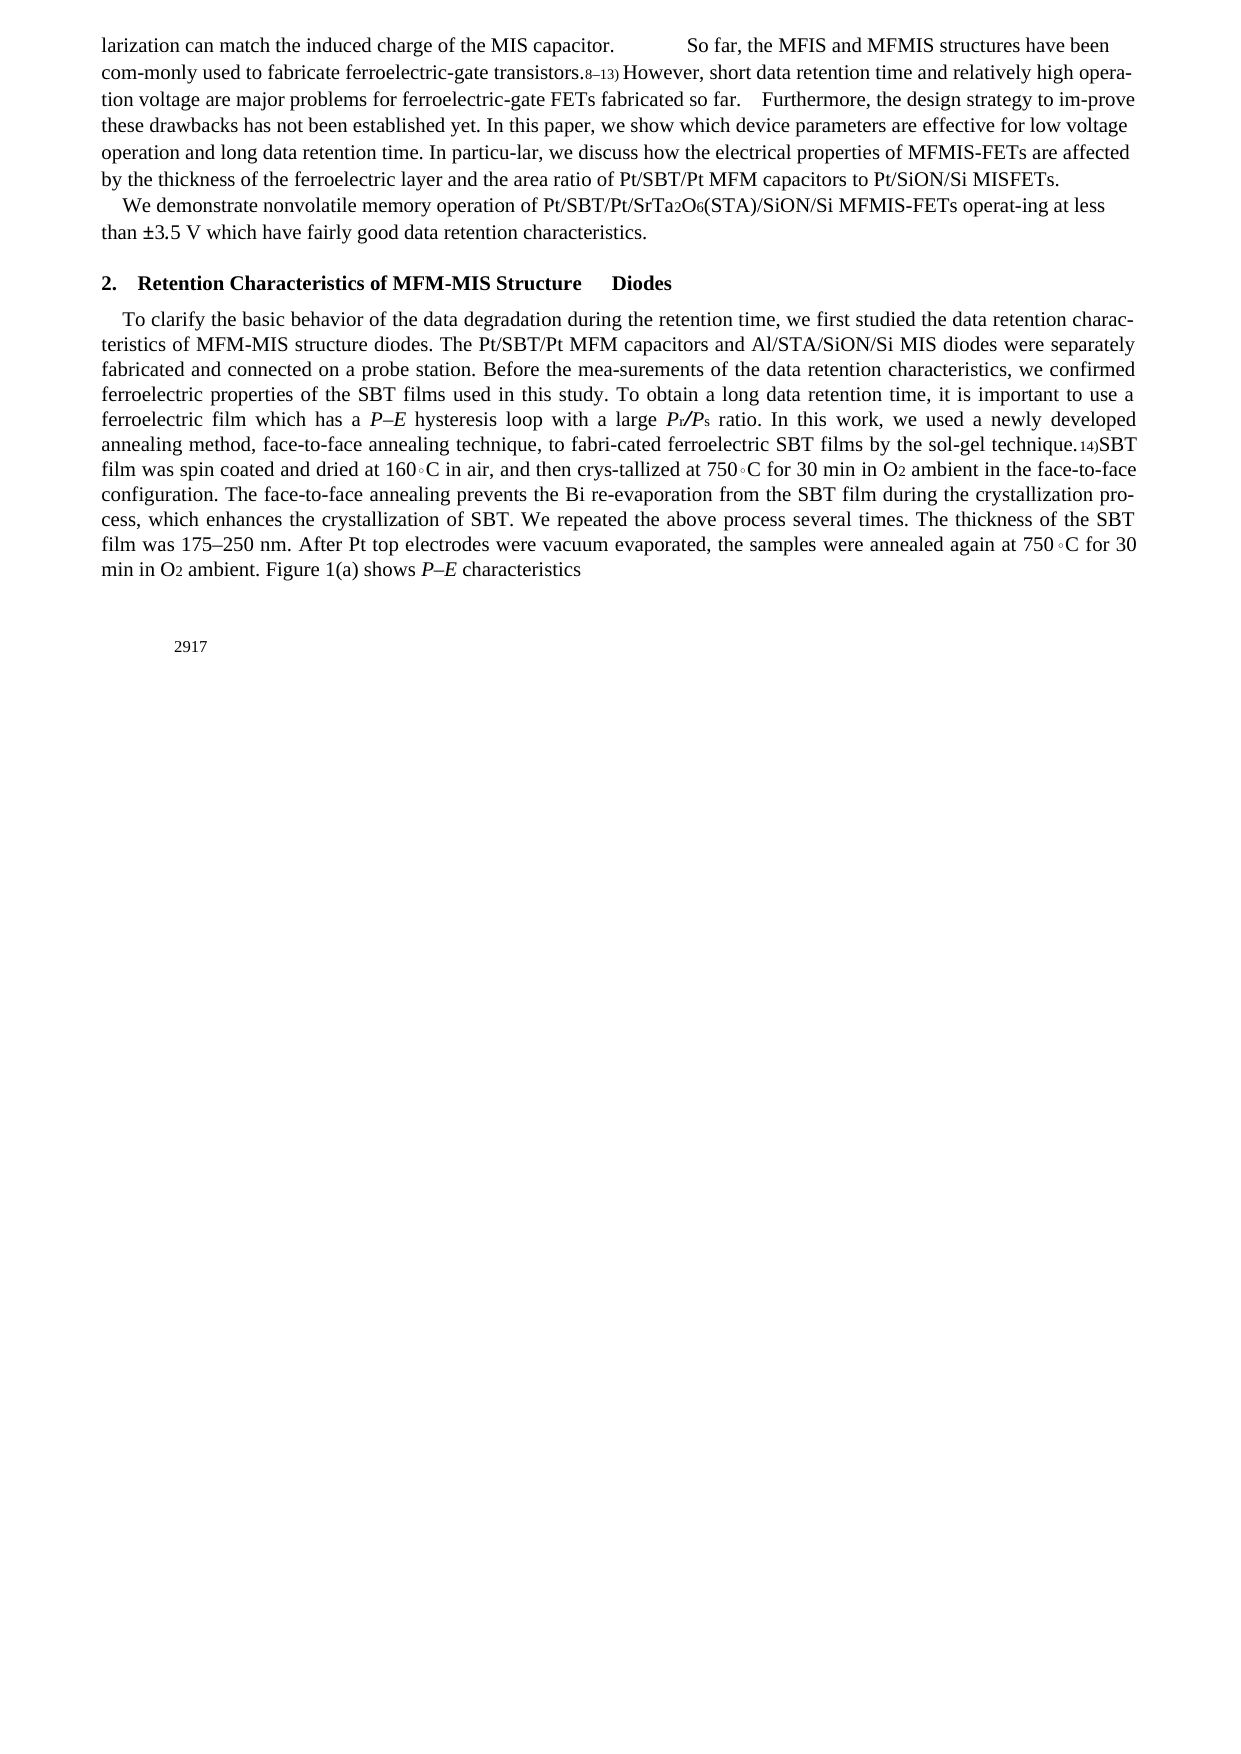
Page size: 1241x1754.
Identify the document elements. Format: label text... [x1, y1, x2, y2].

text 2. Retention Characteristics of MFM-MIS Structure Diodes [101, 271, 1139, 296]
text larization can match the induced charge of the MIS capacitor. So far, the MFIS and MFMIS structures have been com-monly used to fabricate ferroelectric-gate transistors.8–13) However, short data retention time and relatively high opera-tion voltage are major problems for ferroelectric-gate FETs fabricated so far. Furthermore, the design strategy to im-prove these drawbacks has not been established yet. In this paper, we show which device parameters are effective for low voltage operation and long data retention time. In particu-lar, we discuss how the electrical properties of MFMIS-FETs are affected by the thickness of the ferroelectric layer and the area ratio of Pt/SBT/Pt MFM capacitors to Pt/SiON/Si MISFETs. We demonstrate nonvolatile memory operation of Pt/SBT/Pt/SrTa2O6(STA)/SiON/Si MFMIS-FETs operat-ing at less than ±3.5 V which have fairly good data retention characteristics. [101, 31, 1139, 245]
text 2917 [87, 635, 294, 657]
text To clarify the basic behavior of the data degradation during the retention time, we first studied the data retention charac-teristics of MFM-MIS structure diodes. The Pt/SBT/Pt MFM capacitors and Al/STA/SiON/Si MIS diodes were separately fabricated and connected on a probe station. Before the mea-surements of the data retention characteristics, we confirmed ferroelectric properties of the SBT films used in this study. To obtain a long data retention time, it is important to use a ferroelectric film which has a P–E hysteresis loop with a large Pr/Ps ratio. In this work, we used a newly developed annealing method, face-to-face annealing technique, to fabri-cated ferroelectric SBT films by the sol-gel technique.14)SBT film was spin coated and dried at 160◦C in air, and then crys-tallized at 750◦C for 30 min in O2 ambient in the face-to-face configuration. The face-to-face annealing prevents the Bi re-evaporation from the SBT film during the crystallization pro-cess, which enhances the crystallization of SBT. We repeated the above process several times. The thickness of the SBT film was 175–250 nm. After Pt top electrodes were vacuum evaporated, the samples were annealed again at 750◦C for 30 min in O2 ambient. Figure 1(a) shows P–E characteristics [101, 307, 1137, 582]
